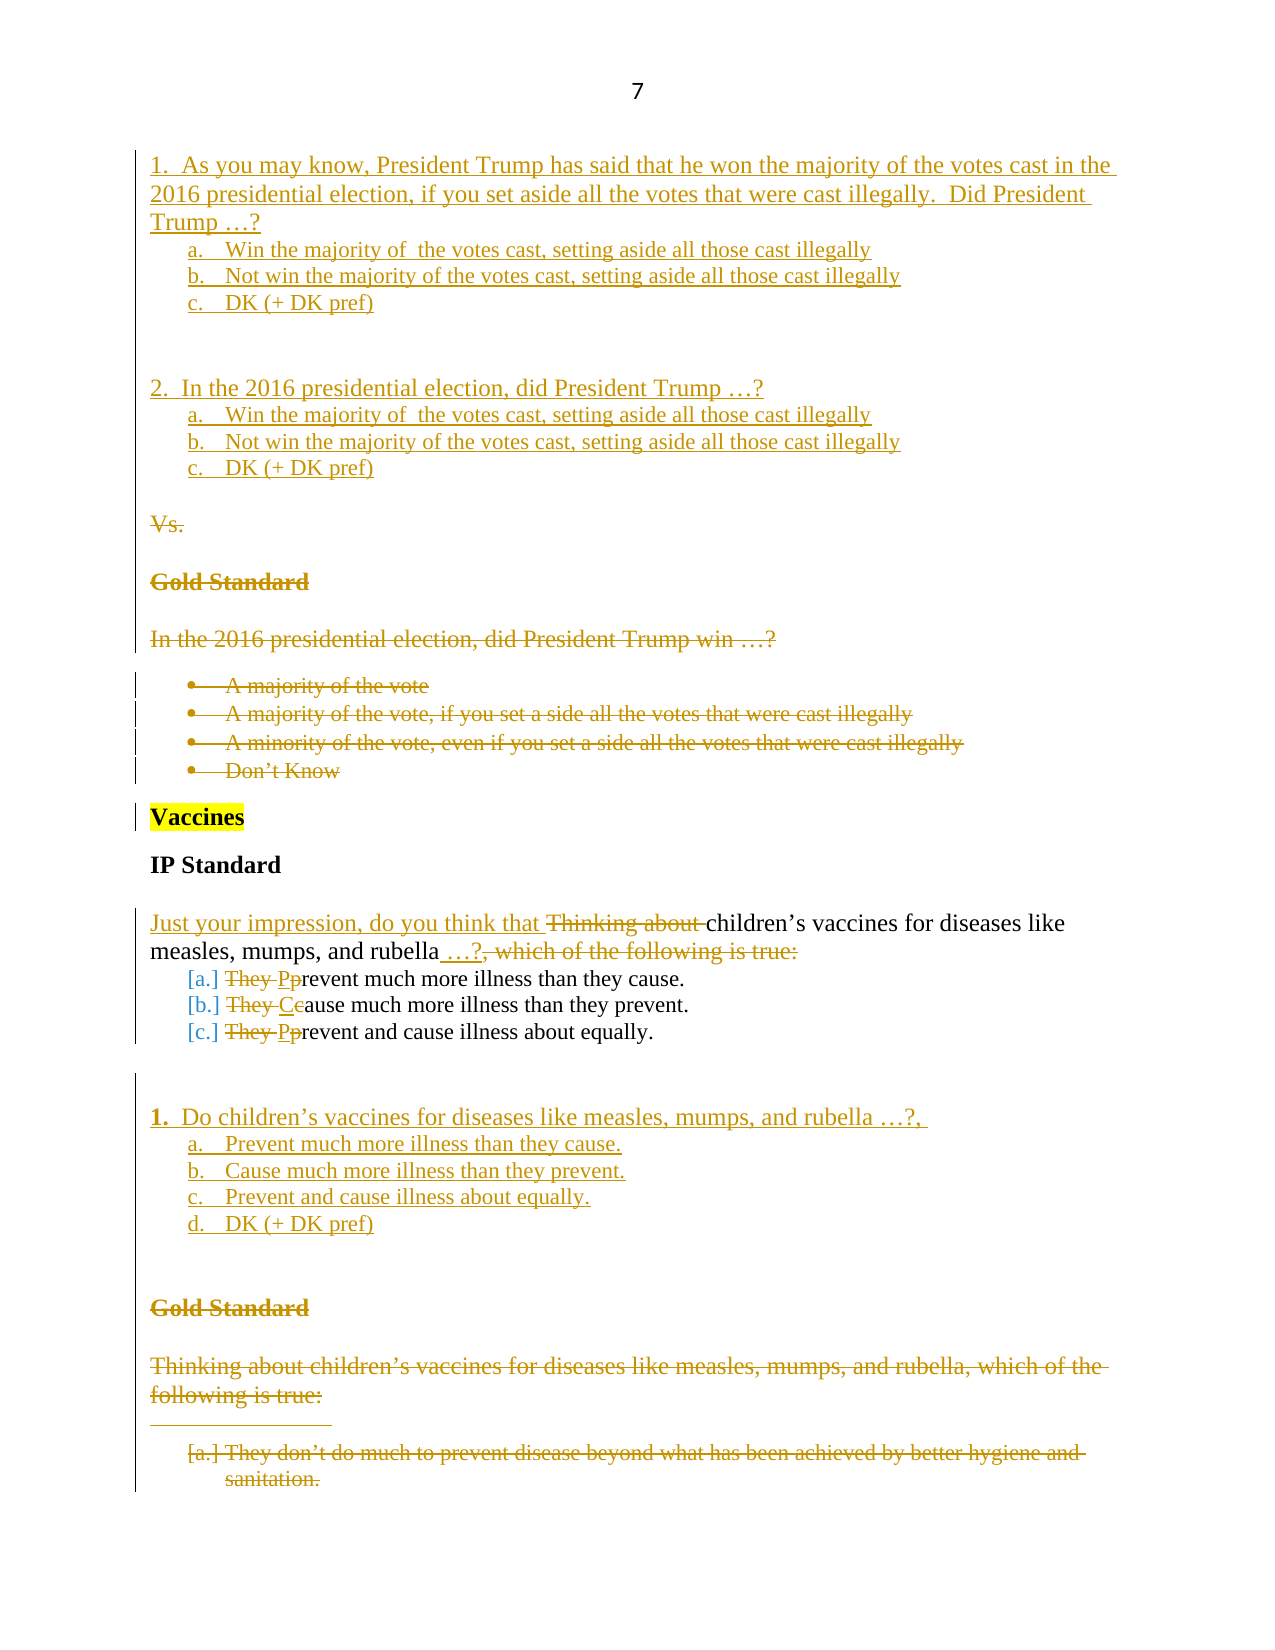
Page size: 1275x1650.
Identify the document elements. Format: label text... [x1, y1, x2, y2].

list revent and cause illness about equally. [187, 1018, 1125, 1044]
list ause much more illness than they prevent. [187, 992, 1125, 1018]
text children’s vaccines for diseases like measles, mumps, and rubella [150, 908, 1125, 965]
text IP Standard [150, 850, 1125, 879]
text Vaccines [150, 802, 1125, 831]
list revent much more illness than they cause. [187, 965, 1125, 992]
